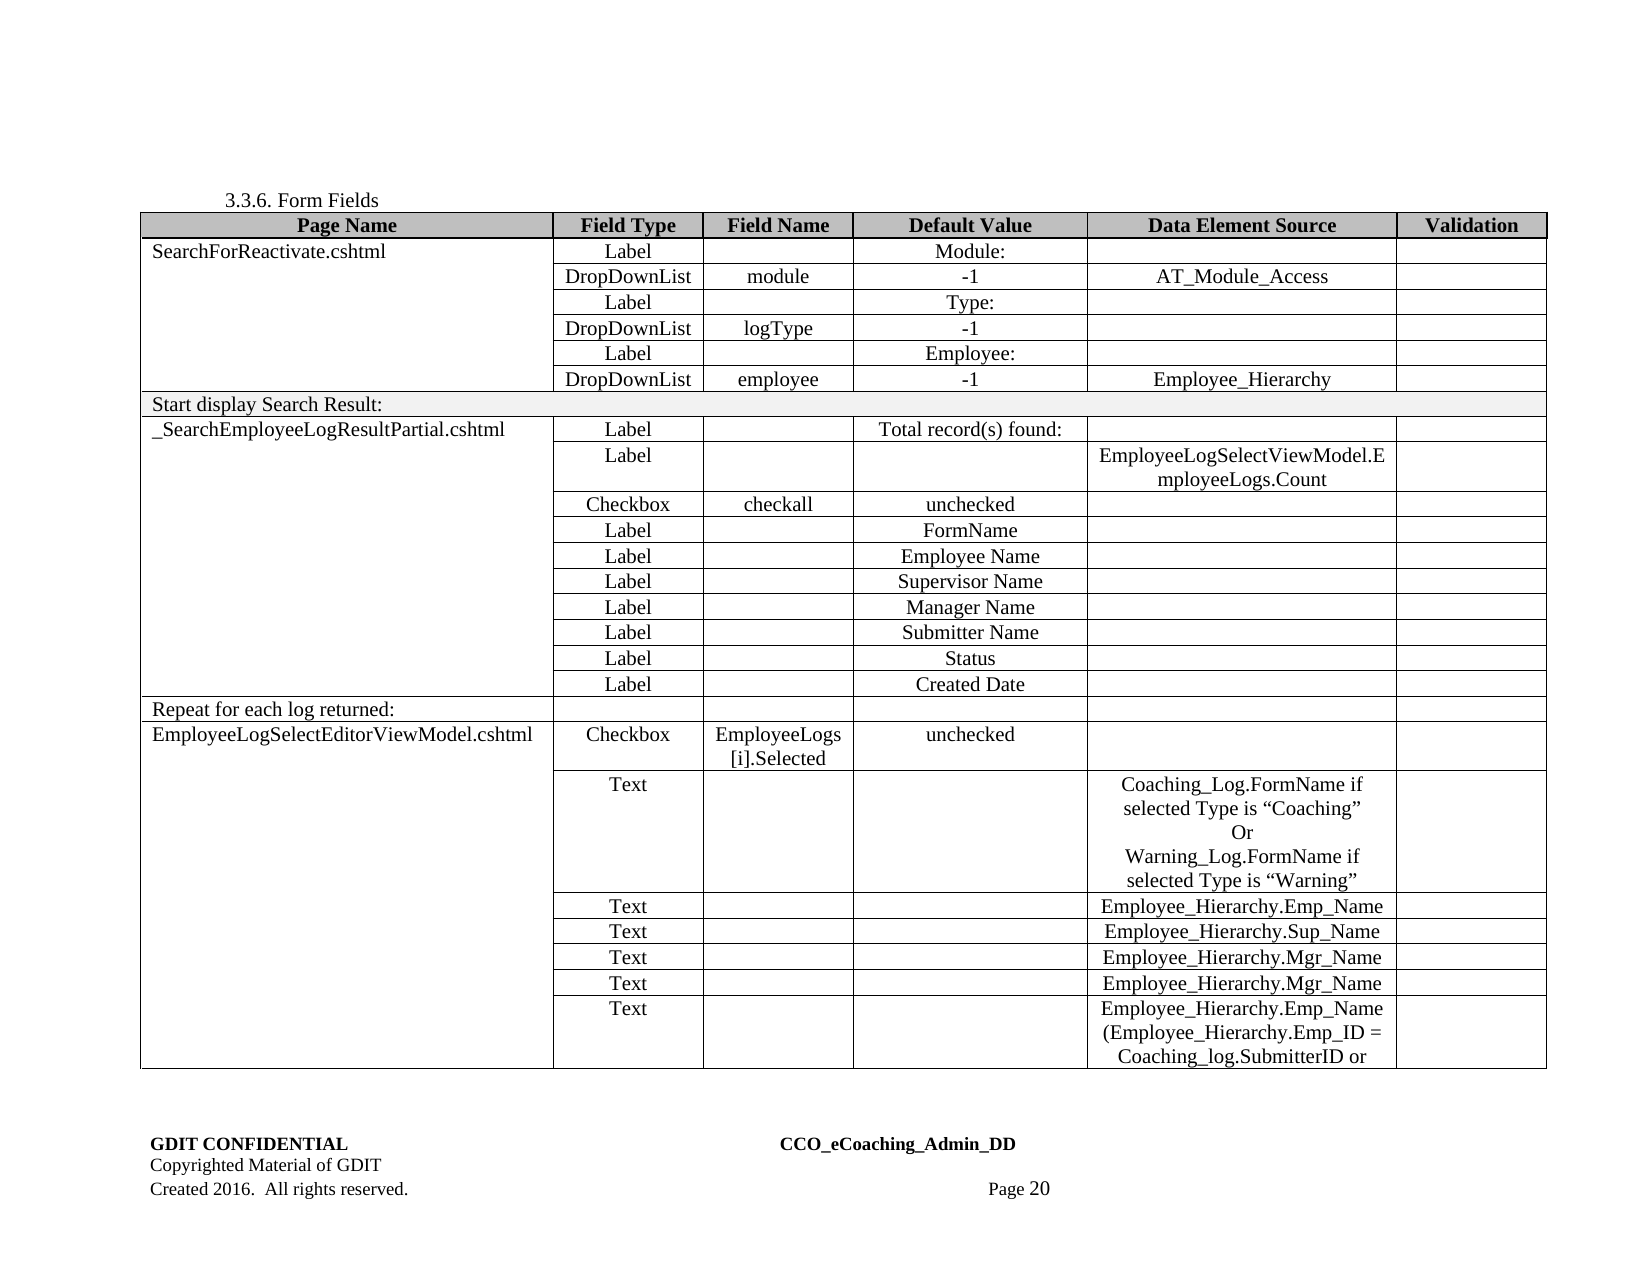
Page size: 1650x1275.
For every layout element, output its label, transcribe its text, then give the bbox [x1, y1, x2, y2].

table_cell [704, 594, 853, 619]
table_cell [1088, 671, 1396, 696]
table_cell Label [554, 341, 703, 365]
table_cell [854, 970, 1087, 994]
table_cell [1397, 646, 1546, 670]
table_cell SearchForReactivate.cshtml [141, 238, 553, 391]
table_cell DropDownList [554, 264, 703, 288]
table_cell Label [554, 442, 703, 491]
table_cell EmployeeLogSelectViewModel.EmployeeLogs.Count [1088, 442, 1396, 491]
table_cell [704, 646, 853, 670]
table_cell [704, 944, 853, 969]
table_header Default Value [854, 213, 1087, 237]
table_cell Text [554, 996, 703, 1068]
table_cell unchecked [854, 492, 1087, 516]
table_cell [1397, 290, 1546, 314]
table_cell DropDownList [554, 366, 703, 391]
table_cell -1 [854, 366, 1087, 391]
table_cell Label [554, 517, 703, 542]
table_cell employee [704, 366, 853, 391]
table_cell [1088, 996, 1396, 1068]
table_cell Label [554, 671, 703, 696]
table_cell Text [554, 919, 703, 943]
table_cell [1088, 290, 1396, 314]
table_cell Repeat for each log returned: [141, 697, 553, 721]
table_cell [1397, 315, 1546, 340]
table_cell [1397, 594, 1546, 619]
table_cell FormName [854, 517, 1087, 542]
table_header Field Name [704, 213, 852, 237]
table_cell Start display Search Result: [141, 392, 1546, 416]
table_cell Employee_Hierarchy.Emp_Name [1088, 893, 1396, 918]
table_cell [704, 620, 853, 644]
table_cell [854, 919, 1087, 943]
table_cell [704, 341, 853, 365]
table_cell Employee_Hierarchy [1088, 366, 1396, 391]
table_cell unchecked [854, 722, 1087, 770]
table_header Field Type [554, 213, 702, 237]
table_cell EmployeeLogSelectEditorViewModel.cshtml [141, 722, 553, 1068]
table_cell Manager Name [854, 594, 1087, 619]
table_cell [1088, 417, 1396, 441]
table_header Data Element Source [1088, 213, 1396, 237]
table_cell [1397, 264, 1546, 288]
table_cell logType [704, 315, 853, 340]
list Form Fields [225, 187, 1500, 212]
table_cell [1088, 569, 1396, 593]
table_cell [1088, 341, 1396, 365]
table_cell [1397, 620, 1546, 644]
table_cell Label [554, 646, 703, 670]
table_cell [854, 771, 1087, 892]
table_cell Submitter Name [854, 620, 1087, 644]
table_cell Text [554, 970, 703, 994]
table_cell Text [554, 944, 703, 969]
table_cell [1397, 517, 1546, 542]
table_cell [1088, 646, 1396, 670]
table_cell [854, 697, 1087, 721]
table_cell [1088, 697, 1396, 721]
table_cell [1397, 722, 1546, 770]
table_cell _SearchEmployeeLogResultPartial.cshtml [141, 417, 553, 696]
table_cell [1397, 569, 1546, 593]
table_cell Coaching_Log.FormName if selected Type is “Coaching” Or Warning_Log.FormName if selected Type is “Warning” [1088, 771, 1396, 892]
table_cell [1397, 366, 1546, 391]
table_cell [704, 417, 853, 441]
table_cell [854, 893, 1087, 918]
table_cell [1088, 620, 1396, 644]
table_cell [704, 893, 853, 918]
table_cell [1397, 893, 1546, 918]
table_cell Label [554, 417, 703, 441]
table_cell [1088, 315, 1396, 340]
table_cell [1397, 970, 1546, 994]
table_cell -1 [854, 315, 1087, 340]
table_cell [704, 543, 853, 568]
table_cell [704, 569, 853, 593]
table_header Validation [1398, 213, 1546, 237]
table_cell [704, 919, 853, 943]
table_cell [704, 771, 853, 892]
table_cell [1397, 417, 1546, 441]
table_cell [1397, 341, 1546, 365]
table_cell Checkbox [554, 722, 703, 770]
table_cell [1088, 492, 1396, 516]
table_cell [1397, 996, 1546, 1068]
table_cell [704, 517, 853, 542]
table_cell [704, 290, 853, 314]
table_cell Label [554, 594, 703, 619]
table_cell Employee: [854, 341, 1087, 365]
table_cell [1397, 919, 1546, 943]
table_cell [1088, 594, 1396, 619]
table_cell [554, 697, 703, 721]
table_cell Type: [854, 290, 1087, 314]
table_cell Label [554, 620, 703, 644]
table_cell Status [854, 646, 1087, 670]
table_cell [1088, 722, 1396, 770]
table_cell [1397, 492, 1546, 516]
table_cell [1397, 671, 1546, 696]
table_cell Label [554, 569, 703, 593]
table_cell [704, 239, 853, 263]
table_cell Employee_Hierarchy.Sup_Name [1088, 919, 1396, 943]
table_cell Created Date [854, 671, 1087, 696]
table_cell AT_Module_Access [1088, 264, 1396, 288]
table_cell [704, 970, 853, 994]
table_cell Employee_Hierarchy.Mgr_Name [1088, 970, 1396, 994]
table_cell [1088, 239, 1396, 263]
table_cell Module: [854, 239, 1087, 263]
table_cell [704, 697, 853, 721]
table_cell Supervisor Name [854, 569, 1087, 593]
table_cell [1397, 543, 1546, 568]
table_cell Total record(s) found: [854, 417, 1087, 441]
table_cell Employee Name [854, 543, 1087, 568]
table_cell Label [554, 543, 703, 568]
table_cell Label [554, 239, 703, 263]
table_cell checkall [704, 492, 853, 516]
table_cell [854, 996, 1087, 1068]
table_cell module [704, 264, 853, 288]
table_cell [1397, 442, 1546, 491]
table_cell [704, 996, 853, 1068]
table_cell DropDownList [554, 315, 703, 340]
table_cell Label [554, 290, 703, 314]
table_cell [1397, 944, 1546, 969]
table_cell [704, 671, 853, 696]
table_cell Checkbox [554, 492, 703, 516]
table_cell [1397, 771, 1546, 892]
table_cell Text [554, 893, 703, 918]
table_cell [704, 442, 853, 491]
table_cell [1088, 517, 1396, 542]
table_cell [1088, 543, 1396, 568]
table_header Page Name [141, 213, 552, 237]
table_cell [854, 944, 1087, 969]
table_cell EmployeeLogs[i].Selected [704, 722, 853, 770]
table_cell Employee_Hierarchy.Mgr_Name [1088, 944, 1396, 969]
table_cell [854, 442, 1087, 491]
table_cell [1397, 239, 1546, 263]
table_cell -1 [854, 264, 1087, 288]
table_cell Text [554, 771, 703, 892]
table_cell [1397, 697, 1546, 721]
